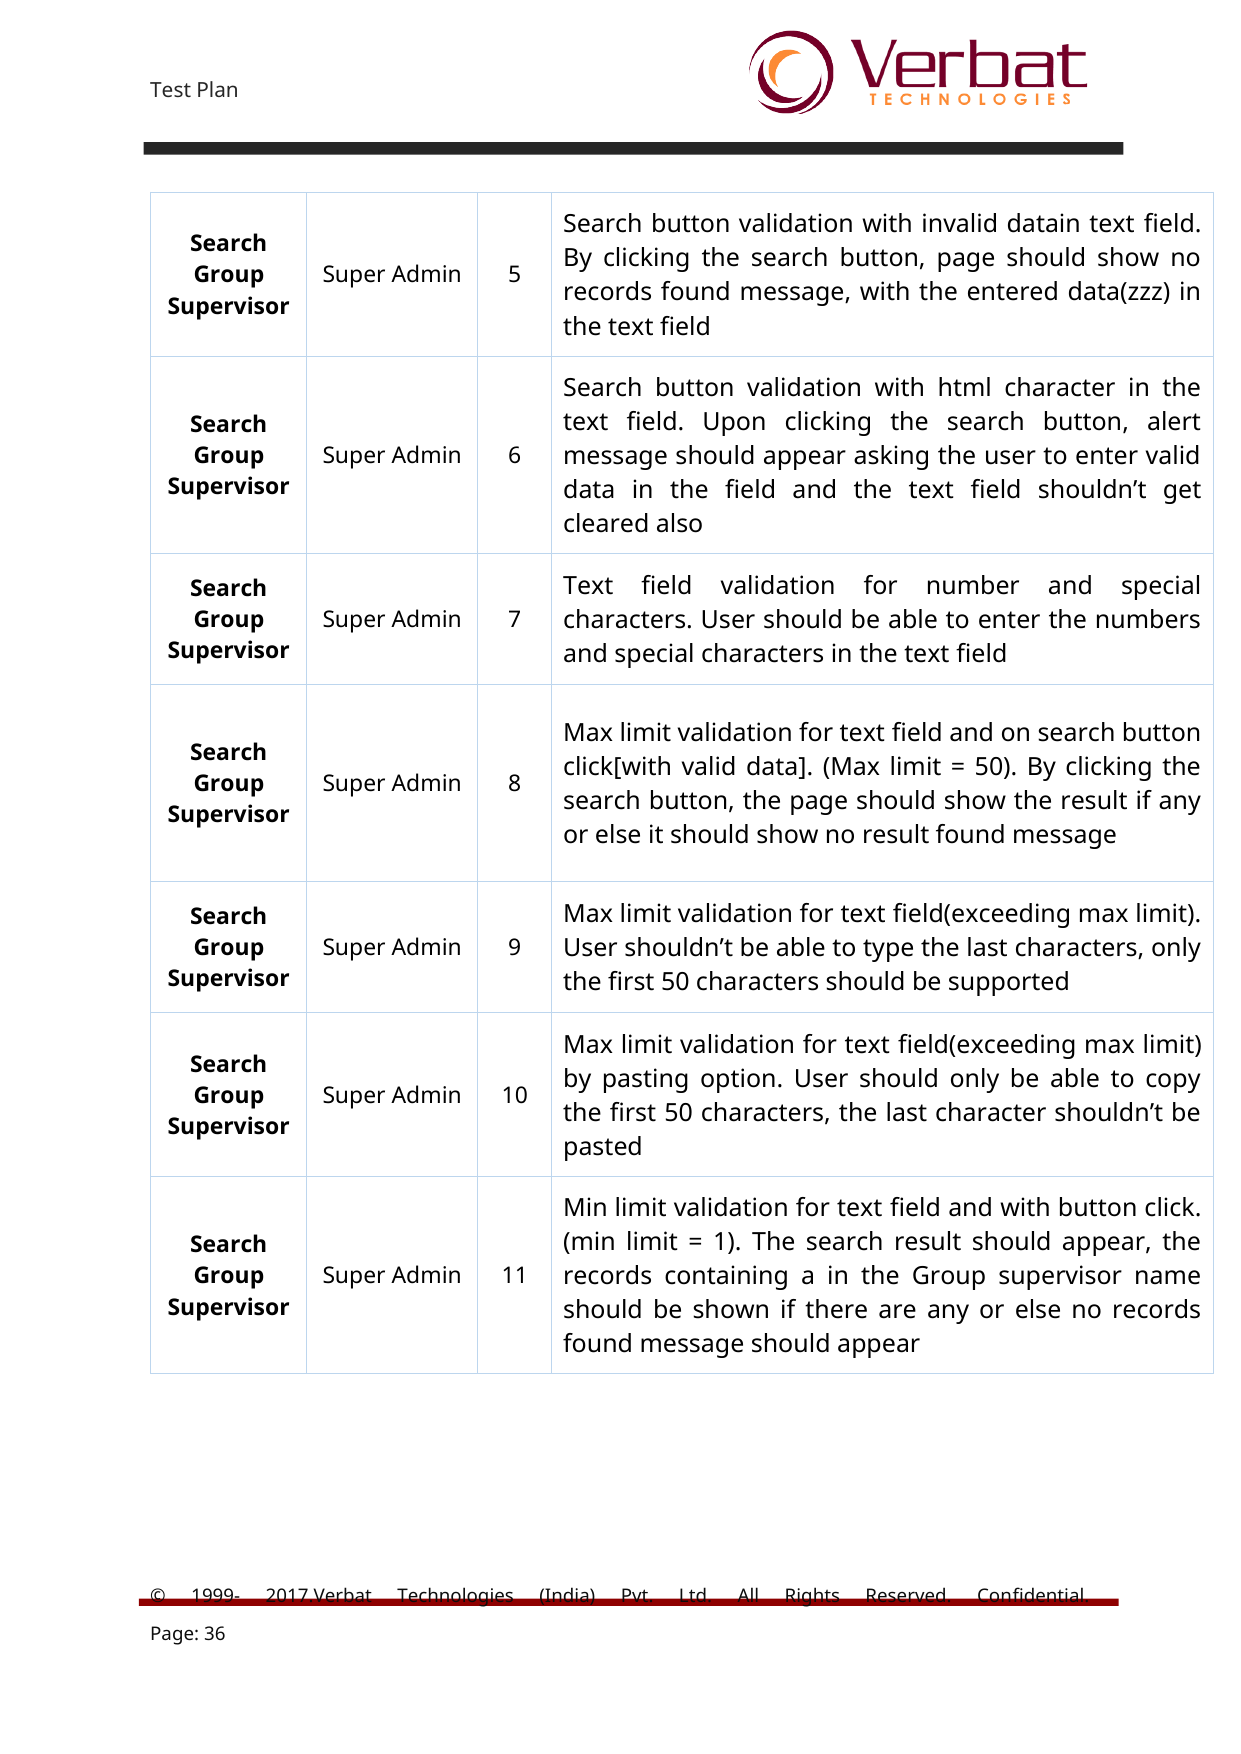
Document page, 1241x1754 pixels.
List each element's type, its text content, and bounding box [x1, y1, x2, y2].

table_cell Search Group Supervisor [151, 1013, 306, 1176]
table_cell Search Group Supervisor [151, 882, 306, 1012]
table_cell 11 [478, 1177, 551, 1373]
table_cell Search Group Supervisor [151, 685, 306, 881]
table_cell Super Admin [307, 685, 477, 881]
table_cell 7 [478, 554, 551, 684]
table_cell 8 [478, 685, 551, 881]
table_cell Super Admin [307, 554, 477, 684]
table_cell Max limit validation for text field and on search button click[with valid data]. (Max limit = 50). By clicking the search button, the page should show the result if any or else it should show no result found message [552, 685, 1213, 881]
table_cell Search Group Supervisor [151, 357, 306, 552]
picture [745, 26, 1089, 114]
table_cell Search button validation with invalid datain text field. By clicking the search button, page should show no records found message, with the entered data(zzz) in the text field [552, 193, 1213, 356]
table_cell Search Group Supervisor [151, 554, 306, 684]
table_cell Super Admin [307, 1177, 477, 1373]
table_cell Super Admin [307, 1013, 477, 1176]
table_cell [151, 1177, 306, 1373]
table_cell Super Admin [307, 357, 477, 552]
table_cell Super Admin [307, 882, 477, 1012]
table_cell Search button validation with html character in the text field. Upon clicking the search button, alert message should appear asking the user to enter valid data in the field and the text field shouldn’t get cleared also [552, 357, 1213, 552]
table_cell 9 [478, 882, 551, 1012]
table_cell Max limit validation for text field(exceeding max limit) by pasting option. User should only be able to copy the first 50 characters, the last character shouldn’t be pasted [552, 1013, 1213, 1176]
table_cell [151, 193, 306, 356]
table_cell 10 [478, 1013, 551, 1176]
table_cell Text field validation for number and special characters. User should be able to enter the numbers and special characters in the text field [552, 554, 1213, 684]
table_cell Max limit validation for text field(exceeding max limit). User shouldn’t be able to type the last characters, only the first 50 characters should be supported [552, 882, 1213, 1012]
table_cell 6 [478, 357, 551, 552]
table_cell Min limit validation for text field and with button click. (min limit = 1). The search result should appear, the records containing a in the Group supervisor name should be shown if there are any or else no records found message should appear [552, 1177, 1213, 1373]
table_cell 5 [478, 193, 551, 356]
table_cell Super Admin [307, 193, 477, 356]
